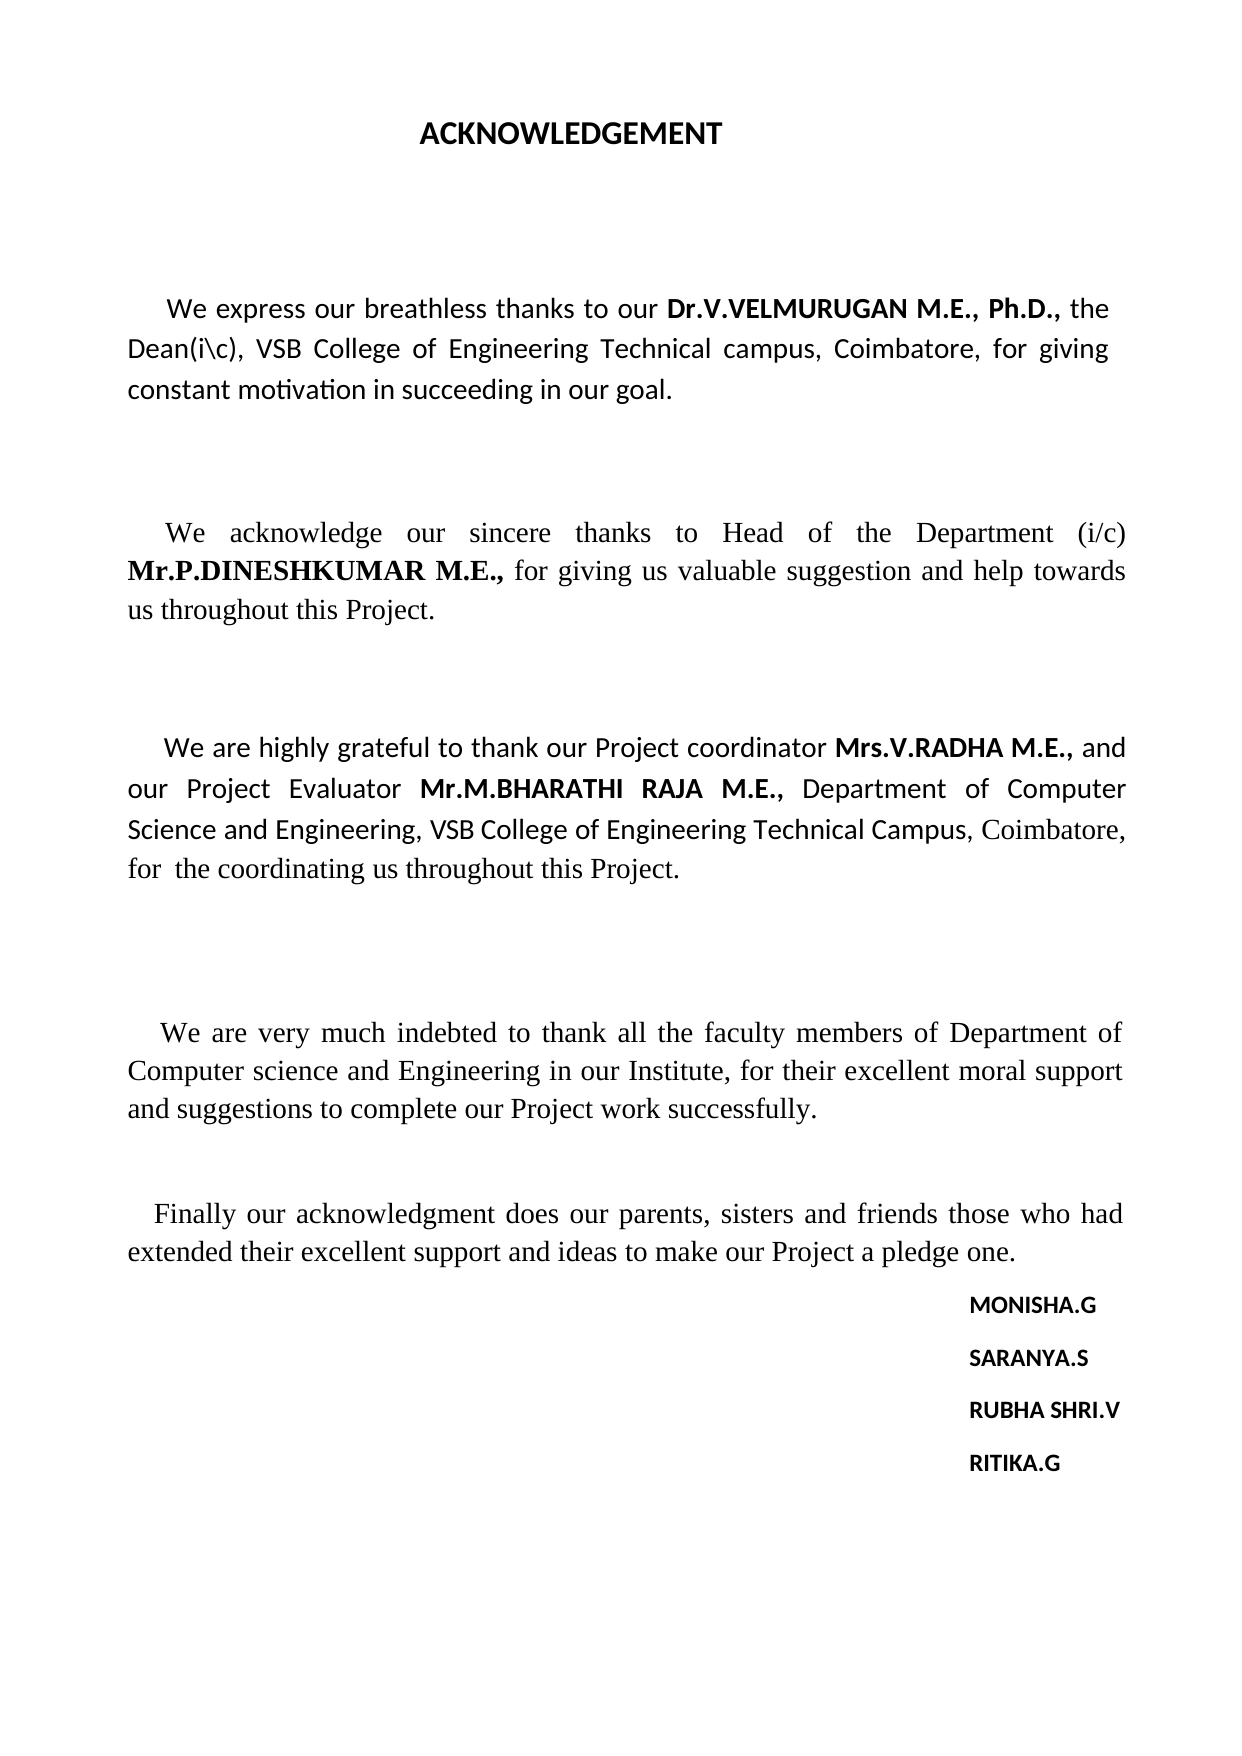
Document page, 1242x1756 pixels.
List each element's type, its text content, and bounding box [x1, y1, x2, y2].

text MONISHA.G [969, 1289, 1138, 1320]
text SARANYA.S [969, 1342, 1138, 1372]
text We are very much indebted to thank all the faculty members of Department of Computer science and Engineering in our Institute, for their excellent moral support and suggestions to complete our Project work successfully. [127, 1015, 1124, 1124]
text RUBHA SHRI.V [969, 1395, 1138, 1425]
text RITIKA.G [969, 1447, 1138, 1478]
text We acknowledge our sincere thanks to Head of the Department (i/c) Mr.P.DINESHKUMAR M.E., for giving us valuable suggestion and help towards us throughout this Project. [127, 515, 1126, 625]
text ACKNOWLEDGEMENT [419, 112, 1150, 153]
text We are highly grateful to thank our Project coordinator Mrs.V.RADHA M.E., and our Project Evaluator Mr.M.BHARATHI RAJA M.E., Department of Computer Science and Engineering, VSB College of Engineering Technical Campus, Coimbatore, for the coordinating us throughout this Project. [127, 729, 1127, 885]
text Finally our acknowledgment does our parents, sisters and friends those who had extended their excellent support and ideas to make our Project a pledge one. [127, 1197, 1124, 1268]
text We express our breathless thanks to our Dr.V.VELMURUGAN M.E., Ph.D., the Dean(i\c), VSB College of Engineering Technical campus, Coimbatore, for giving constant motivation in succeeding in our goal. [127, 290, 1110, 406]
